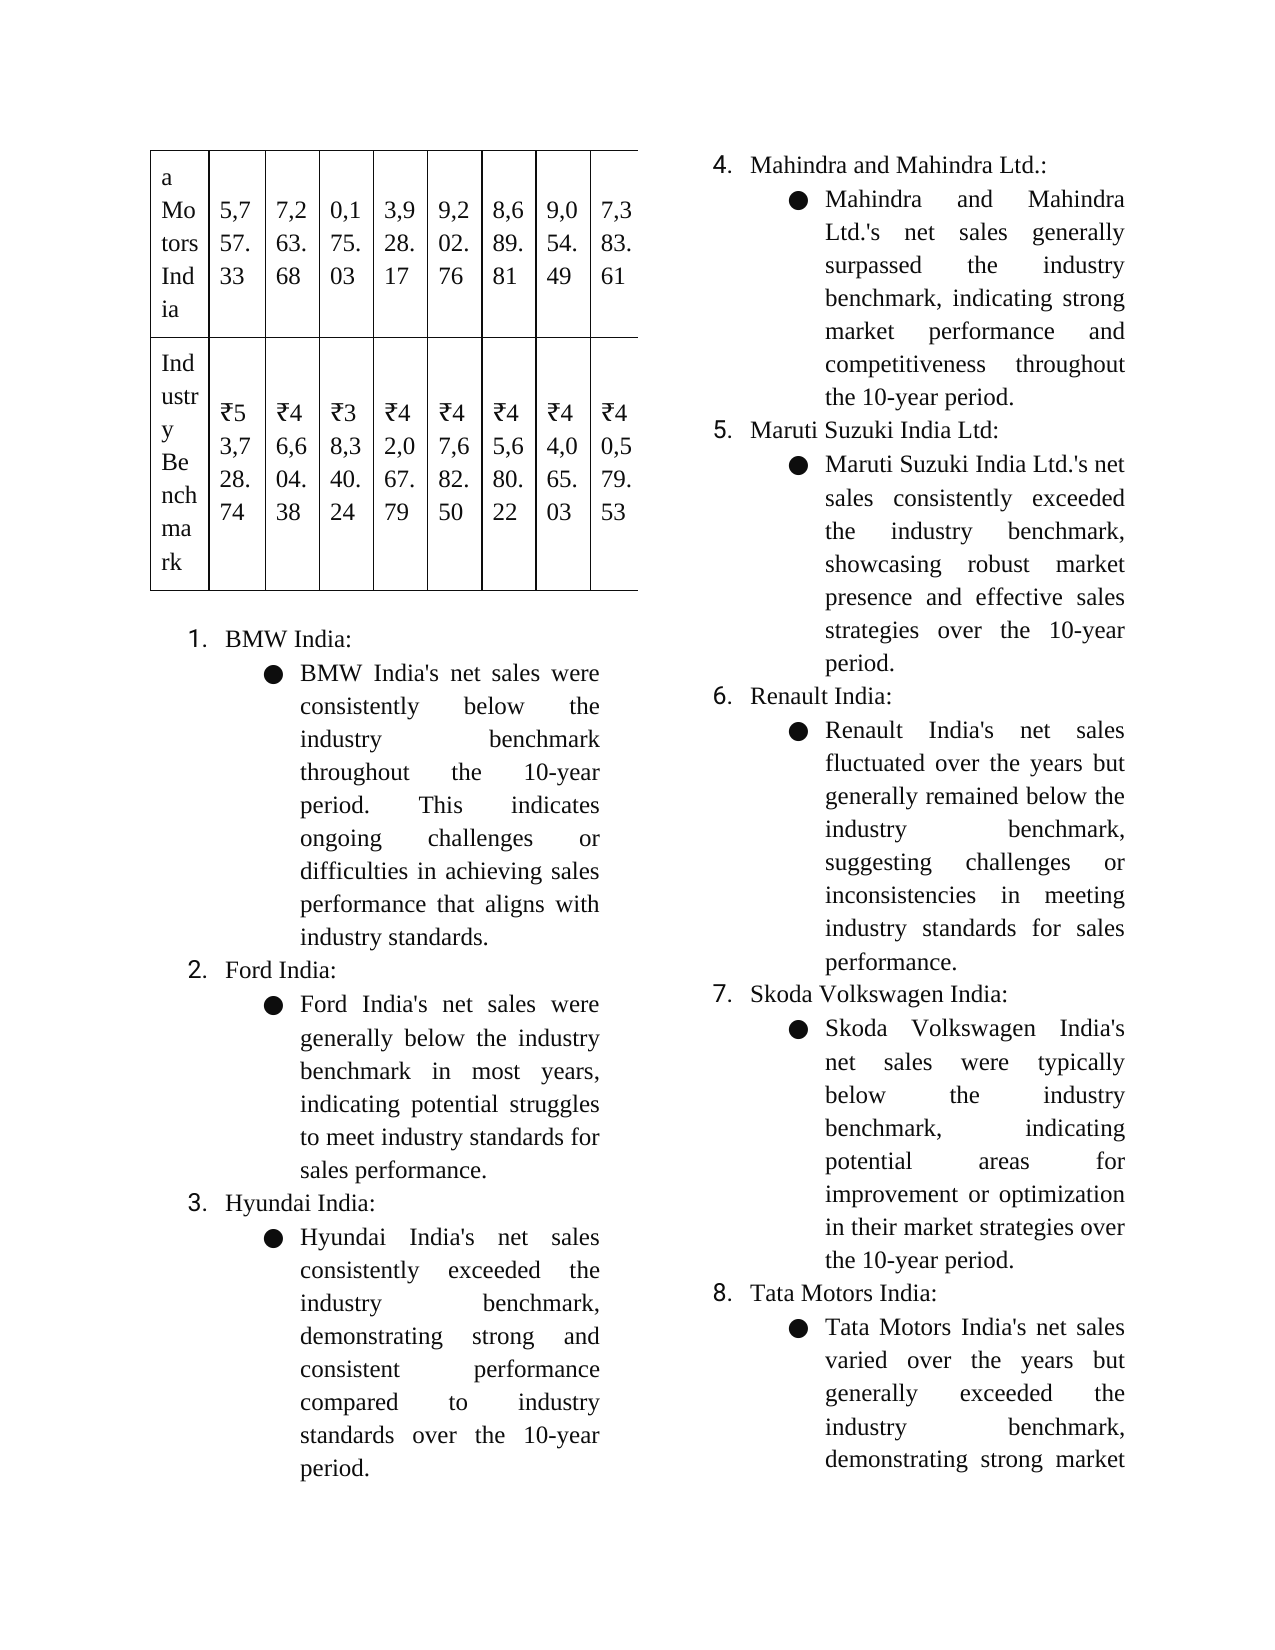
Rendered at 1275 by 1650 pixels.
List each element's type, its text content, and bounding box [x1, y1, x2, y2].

table_cell ₹47,682.50 [428, 338, 481, 589]
table_cell ₹44,065.03 [537, 338, 590, 589]
list BMW India: [187, 624, 600, 653]
table_cell ₹47,383.61 [591, 151, 637, 337]
table_cell ₹47,263.68 [266, 151, 319, 337]
table_cell ₹42,067.79 [374, 338, 427, 589]
list Skoda Volkswagen India: [712, 979, 1125, 1009]
list Maruti Suzuki India Ltd: [712, 416, 1125, 445]
table_cell ₹38,340.24 [320, 338, 373, 589]
list Ford India: [187, 955, 600, 985]
table_cell Industry Benchmark [151, 338, 208, 589]
table_cell ₹40,579.53 [591, 338, 637, 589]
table_cell ₹69,202.76 [428, 151, 481, 337]
list BMW India's net sales were consistently below the industry benchmark throughout the 10-year period. This indicates ongoing challenges or difficulties in achieving sales performance that aligns with industry standards. [262, 658, 600, 951]
list Maruti Suzuki India Ltd.'s net sales consistently exceeded the industry benchmark, showcasing robust market presence and effective sales strategies over the 10-year period. [787, 449, 1125, 677]
table_cell ₹49,054.49 [537, 151, 590, 337]
list Renault India's net sales fluctuated over the years but generally remained below the industry benchmark, suggesting challenges or inconsistencies in meeting industry standards for sales performance. [787, 715, 1125, 975]
list Mahindra and Mahindra Ltd.'s net sales generally surpassed the industry benchmark, indicating strong market performance and competitiveness throughout the 10-year period. [787, 184, 1125, 411]
table_cell ₹53,728.74 [210, 338, 265, 589]
table_cell ₹65,757.33 [210, 151, 265, 337]
list Tata Motors India: [712, 1278, 1125, 1307]
table_cell ₹30,175.03 [320, 151, 373, 337]
table_cell ₹46,604.38 [266, 338, 319, 589]
list Mahindra and Mahindra Ltd.: [712, 150, 1125, 179]
table_cell ₹43,928.17 [374, 151, 427, 337]
list Hyundai India's net sales consistently exceeded the industry benchmark, demonstrating strong and consistent performance compared to industry standards over the 10-year period. [262, 1222, 600, 1482]
table_cell ₹45,680.22 [483, 338, 535, 589]
list Ford India's net sales were generally below the industry benchmark in most years, indicating potential struggles to meet industry standards for sales performance. [262, 989, 600, 1184]
table_cell ₹58,689.81 [483, 151, 535, 337]
list Renault India: [712, 681, 1125, 710]
table_cell Tata Motors India [151, 151, 208, 337]
list Skoda Volkswagen India's net sales were typically below the industry benchmark, indicating potential areas for improvement or optimization in their market strategies over the 10-year period. [787, 1013, 1125, 1274]
list Hyundai India: [187, 1188, 600, 1217]
